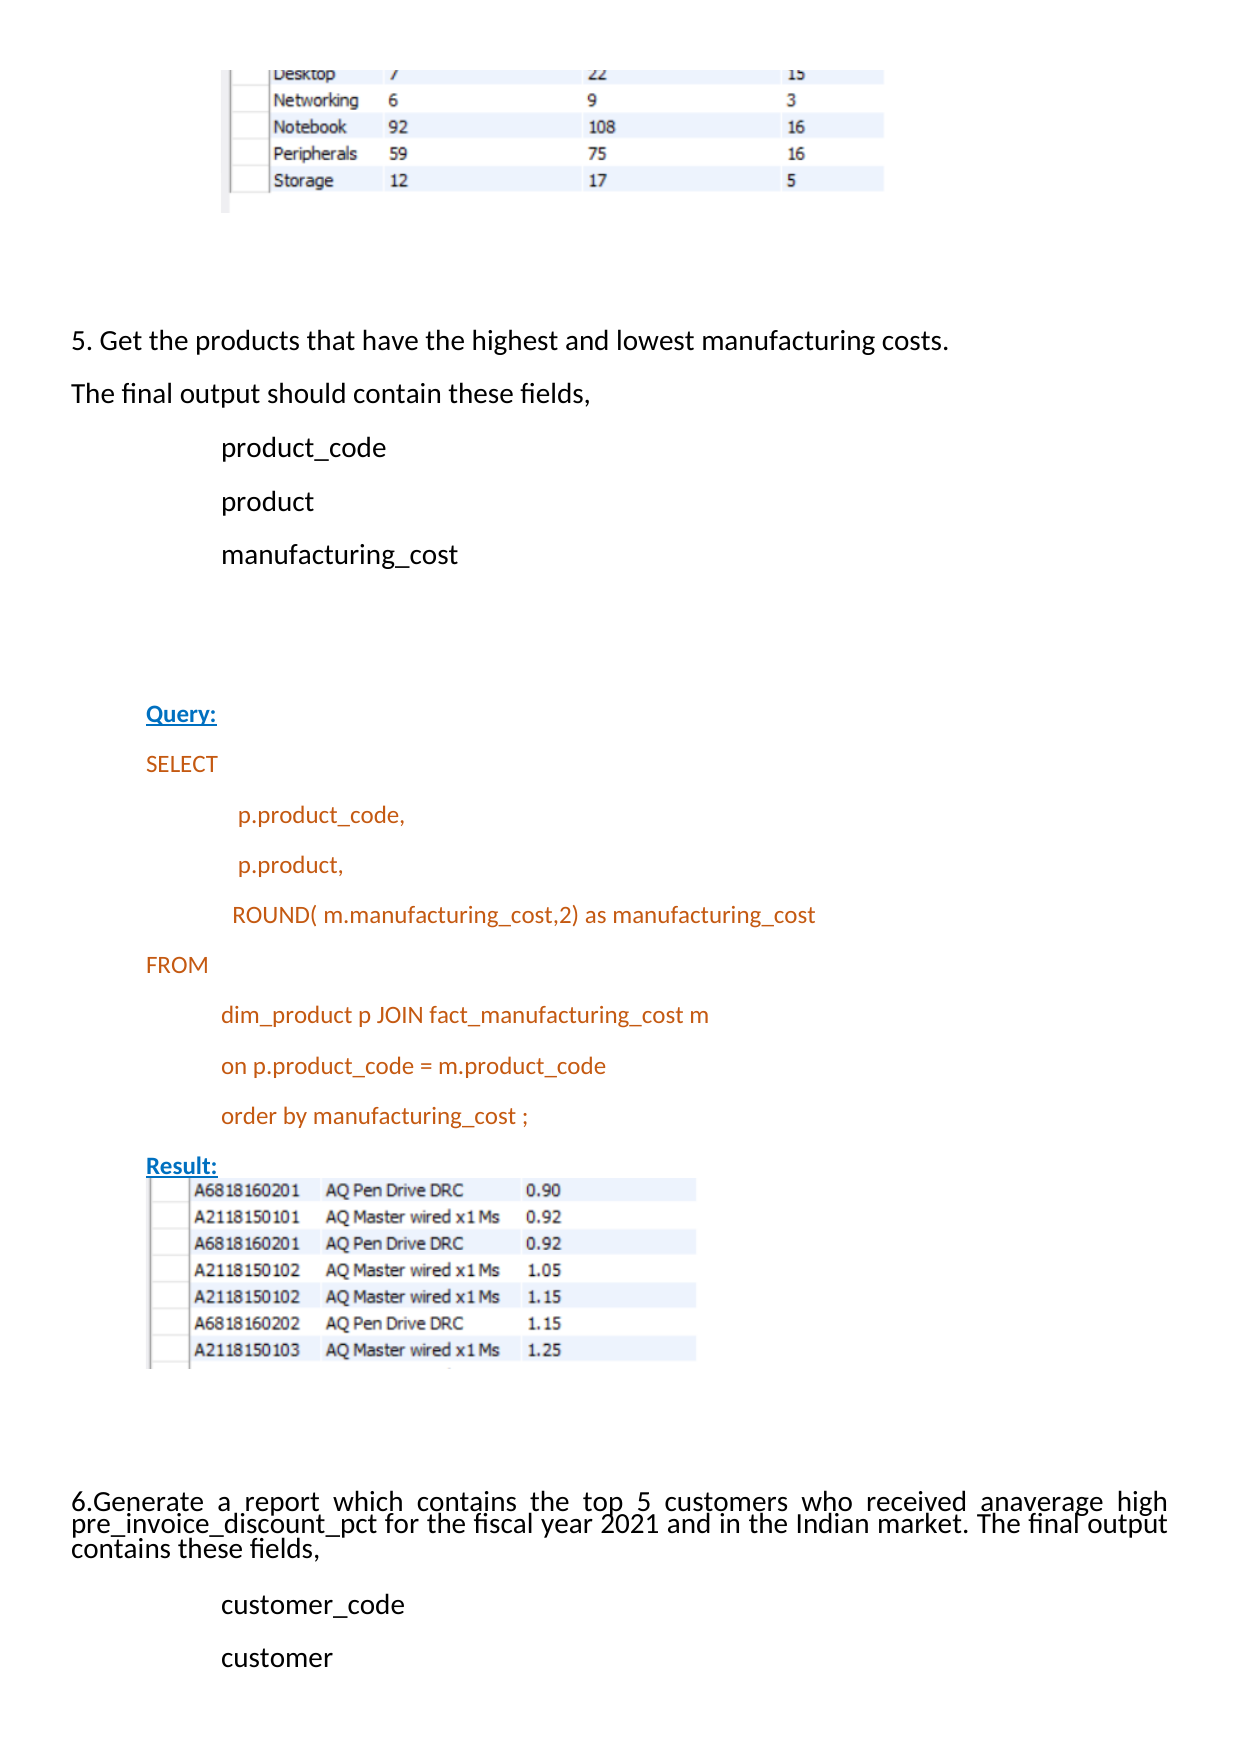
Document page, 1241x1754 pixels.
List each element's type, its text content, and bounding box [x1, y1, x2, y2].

picture [220, 70, 975, 213]
text product_code [221, 438, 1169, 462]
text 5. Get the products that have the highest and lowest manufacturing costs. [71, 330, 1169, 355]
text p.product_code, [146, 806, 1169, 827]
text dim_product p JOIN fact_manufacturing_cost m [221, 1007, 1169, 1028]
text manufacturing_cost [221, 545, 1169, 569]
text The final output should contain these fields, [71, 384, 1169, 408]
text 6.Generate a report which contains the top 5 customers who received anaverage high pre_invoice_discount_pct for the fiscal year 2021 and in the Indian market. The final output contains these fields, [71, 1492, 1169, 1565]
picture [145, 1178, 720, 1369]
text order by manufacturing_cost ; [221, 1108, 1169, 1129]
text on p.product_code = m.product_code [221, 1057, 1169, 1078]
text p.product, [146, 857, 1169, 878]
text ROUND( m.manufacturing_cost,2) as manufacturing_cost [146, 907, 1169, 928]
text FROM [146, 957, 1169, 978]
text SELECT [146, 756, 1169, 777]
text Result: [146, 1158, 1169, 1179]
text Query: [146, 706, 1169, 727]
text customer [221, 1648, 1169, 1673]
text product [221, 491, 1169, 516]
text customer_code [221, 1594, 1169, 1619]
